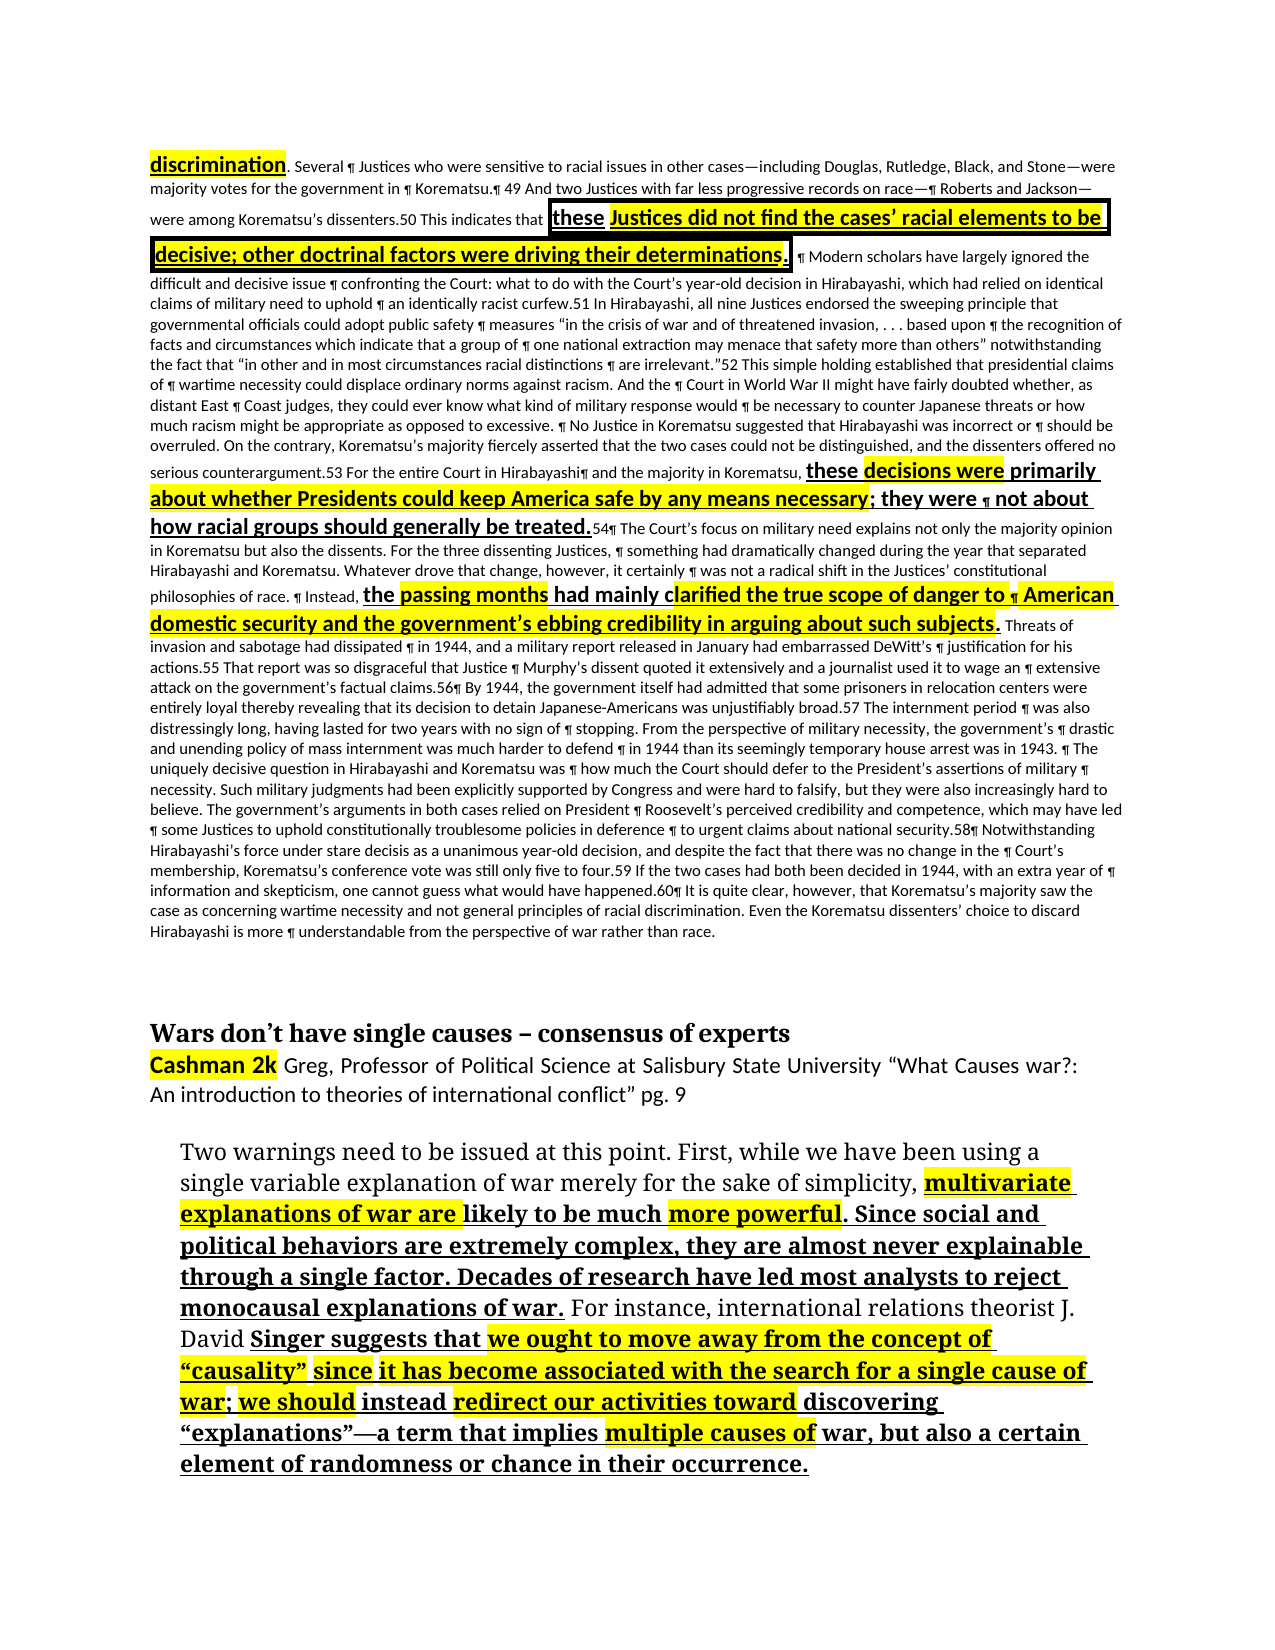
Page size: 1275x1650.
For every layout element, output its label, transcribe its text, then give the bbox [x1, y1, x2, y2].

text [150, 150, 1125, 941]
text Cashman 2k Greg, Professor of Political Science at Salisbury State University “What Causes war?: An introduction to theories of international conflict” pg. 9 [150, 1049, 1080, 1108]
subtitle Wars don’t have single causes – consensus of experts [150, 1018, 1125, 1049]
text Two warnings need to be issued at this point. First, while we have been using a single variable explanation of war merely for the sake of simplicity, multivariate explanations of war are likely to be much more powerful. Since social and political behaviors are extremely complex, they are almost never explainable through a single factor. Decades of research have led most analysts to reject monocausal explanations of war. For instance, international relations theorist J. David Singer suggests that we ought to move away from the concept of “causality” since it has become associated with the search for a single cause of war; we should instead redirect our activities toward discovering “explanations”—a term that implies multiple causes of war, but also a certain element of randomness or chance in their occurrence. [180, 1136, 1095, 1480]
